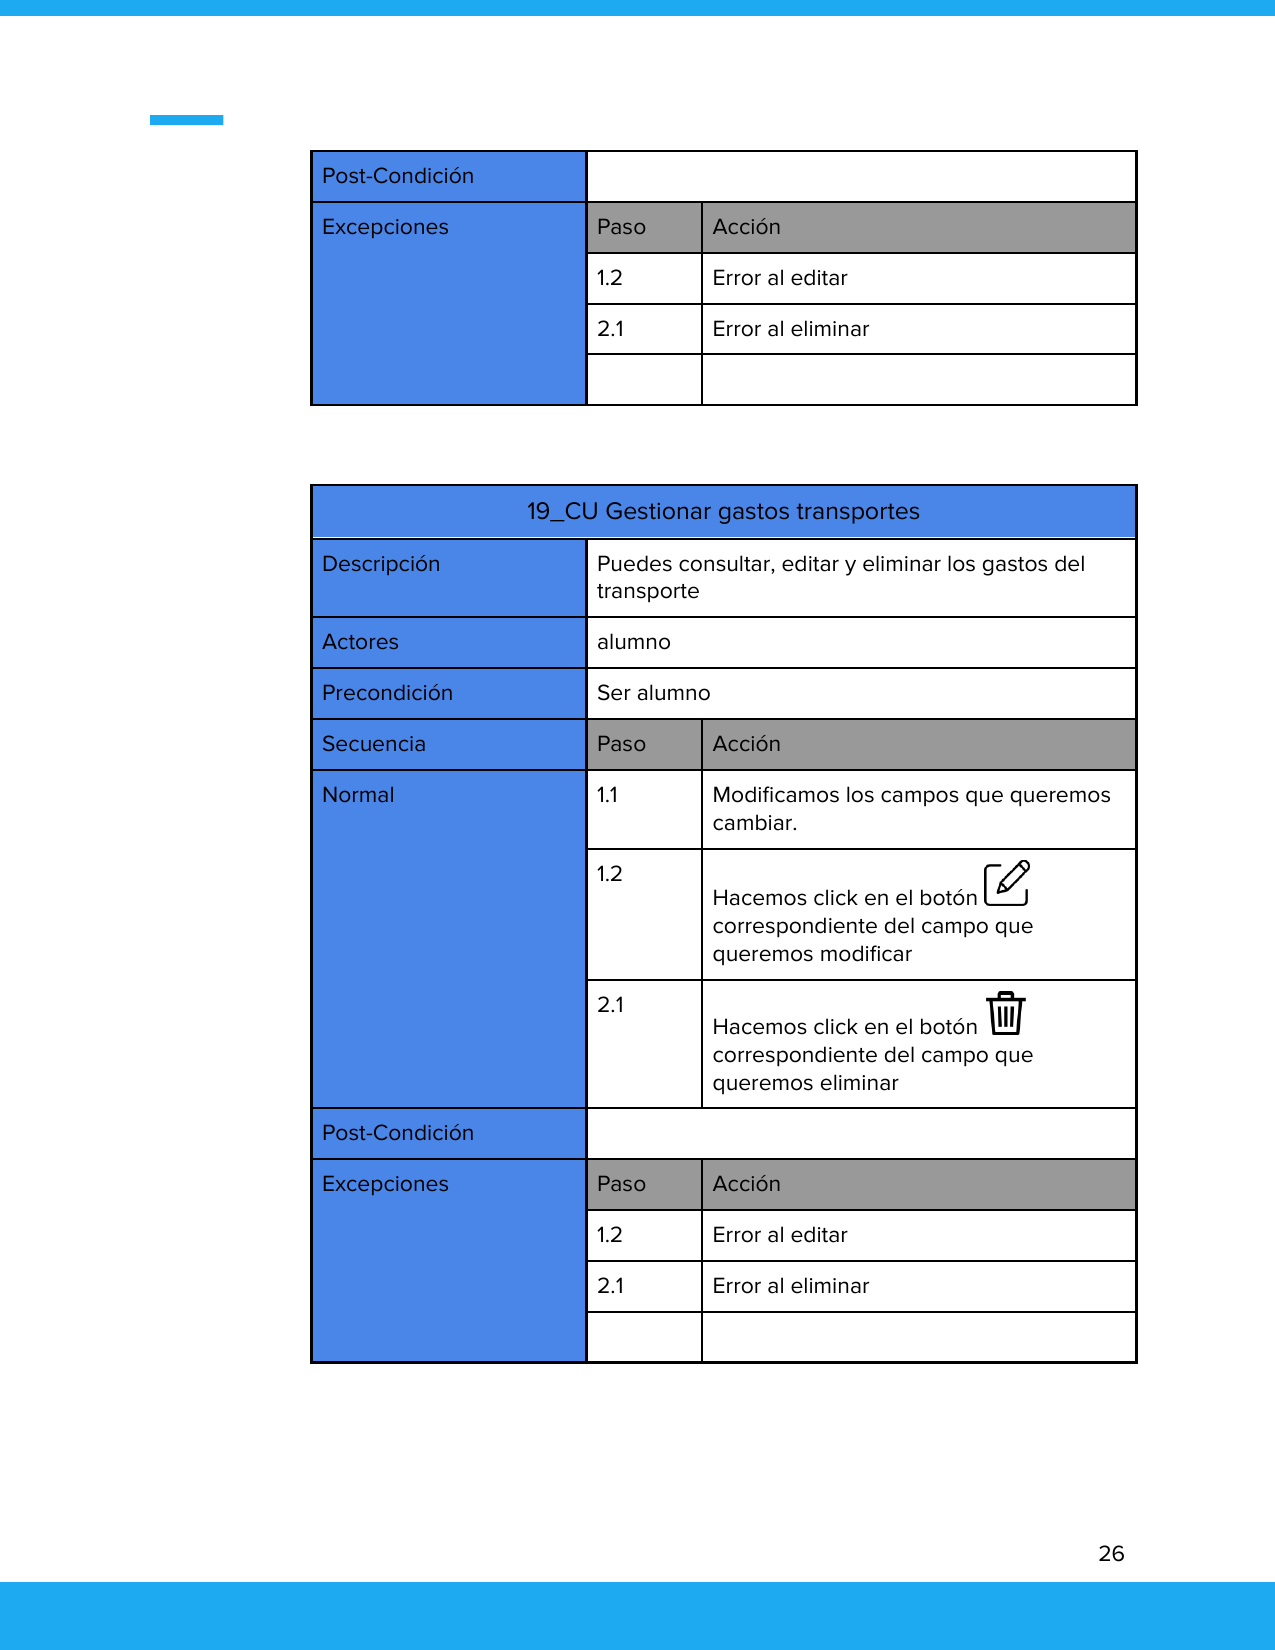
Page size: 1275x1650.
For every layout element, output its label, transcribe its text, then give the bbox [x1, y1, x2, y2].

table_cell Hacemos click en el botón correspondiente del campo que queremos modificar [703, 850, 1135, 979]
table_cell Secuencia [313, 720, 585, 769]
table_cell Puedes consultar, editar y eliminar los gastos del transporte [588, 540, 1135, 616]
table_cell Post-Condición [313, 152, 585, 201]
table_cell [588, 152, 1135, 201]
table_cell Post-Condición [313, 1109, 585, 1158]
picture [984, 991, 1027, 1035]
table_cell 1.2 [588, 1211, 701, 1260]
table_cell 1.1 [588, 771, 701, 847]
table_cell 2.1 [588, 305, 701, 353]
table_cell Paso [588, 203, 701, 252]
table_cell Paso [588, 1160, 701, 1209]
table_cell alumno [588, 618, 1135, 667]
table_cell Error al eliminar [703, 305, 1135, 353]
picture [150, 115, 224, 125]
picture [0, 0, 1275, 16]
picture [0, 1582, 1275, 1650]
table_cell [588, 355, 701, 404]
table_cell Paso [588, 720, 701, 769]
table_cell 1.2 [588, 254, 701, 302]
table_cell Error al eliminar [703, 1262, 1135, 1311]
table_cell Descripción [313, 540, 585, 616]
table_cell 1.2 [588, 850, 701, 979]
table_cell 2.1 [588, 1262, 701, 1311]
table_cell [703, 355, 1135, 404]
table_cell Excepciones [313, 203, 585, 404]
table_cell [588, 1313, 701, 1361]
table_cell 2.1 [588, 981, 701, 1107]
table_cell Actores [313, 618, 585, 667]
table_cell Acción [703, 720, 1135, 769]
table_cell Hacemos click en el botón correspondiente del campo que queremos eliminar [703, 981, 1135, 1107]
table_cell [588, 1109, 1135, 1158]
table_cell Error al editar [703, 1211, 1135, 1260]
table_cell Precondición [313, 669, 585, 718]
table_cell Acción [703, 1160, 1135, 1209]
table_cell [703, 1313, 1135, 1361]
table_cell Modificamos los campos que queremos cambiar. [703, 771, 1135, 847]
table_cell Excepciones [313, 1160, 585, 1361]
picture [984, 860, 1030, 906]
table_header 19_CU Gestionar gastos transportes [313, 486, 1135, 537]
table_cell Normal [313, 771, 585, 1107]
table_cell Ser alumno [588, 669, 1135, 718]
table_cell Error al editar [703, 254, 1135, 302]
table_cell Acción [703, 203, 1135, 252]
